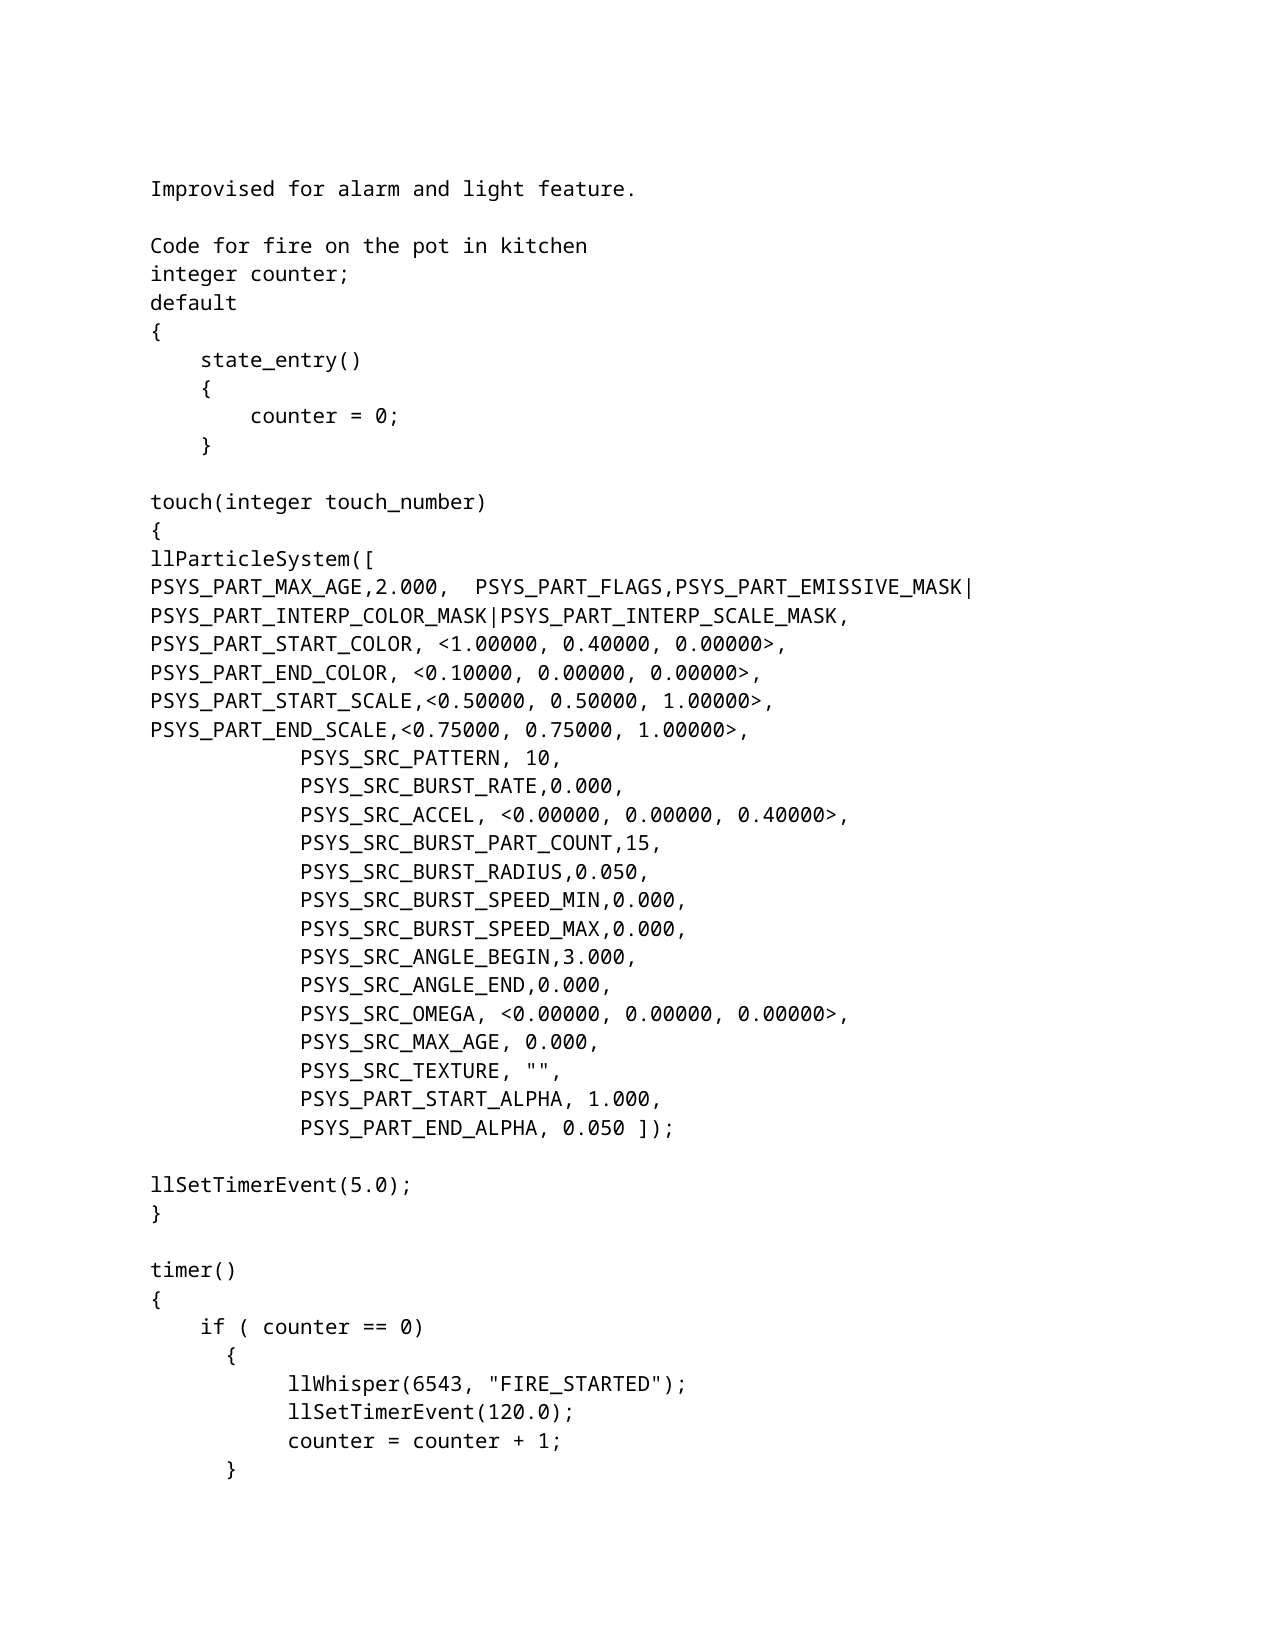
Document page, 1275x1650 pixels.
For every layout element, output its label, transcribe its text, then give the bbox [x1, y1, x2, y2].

text } [150, 1198, 1125, 1227]
text { [150, 1284, 1125, 1312]
text } [150, 430, 1125, 458]
text PSYS_SRC_BURST_SPEED_MAX,0.000, [150, 914, 1125, 942]
text llWhisper(6543, "FIRE_STARTED"); [150, 1369, 1125, 1397]
text PSYS_SRC_PATTERN, 10, [150, 743, 1125, 772]
text PSYS_SRC_BURST_RADIUS,0.050, [150, 857, 1125, 885]
text integer counter; [150, 259, 1125, 288]
text PSYS_SRC_MAX_AGE, 0.000, [150, 1027, 1125, 1056]
text timer() [150, 1255, 1125, 1284]
text PSYS_SRC_ANGLE_END,0.000, [150, 971, 1125, 999]
text } [150, 1454, 1125, 1483]
text if ( counter == 0) [150, 1312, 1125, 1341]
text PSYS_SRC_ANGLE_BEGIN,3.000, [150, 942, 1125, 971]
text default [150, 288, 1125, 316]
text touch(integer touch_number) [150, 487, 1125, 516]
text PSYS_PART_START_SCALE,<0.50000, 0.50000, 1.00000>, [150, 686, 1125, 715]
text { [150, 373, 1125, 402]
text PSYS_PART_START_COLOR, <1.00000, 0.40000, 0.00000>, [150, 629, 1125, 658]
text state_entry() [150, 345, 1125, 373]
text Improvised for alarm and light feature. [150, 174, 1125, 202]
text PSYS_PART_START_ALPHA, 1.000, [150, 1084, 1125, 1113]
text counter = 0; [150, 402, 1125, 430]
text Code for fire on the pot in kitchen [150, 231, 1125, 259]
text { [150, 316, 1125, 345]
text PSYS_SRC_OMEGA, <0.00000, 0.00000, 0.00000>, [150, 999, 1125, 1027]
text { [150, 516, 1125, 544]
text counter = counter + 1; [150, 1426, 1125, 1454]
text PSYS_PART_END_SCALE,<0.75000, 0.75000, 1.00000>, [150, 715, 1125, 743]
text PSYS_PART_END_ALPHA, 0.050 ]); [150, 1113, 1125, 1141]
text PSYS_PART_END_COLOR, <0.10000, 0.00000, 0.00000>, [150, 658, 1125, 686]
text PSYS_SRC_TEXTURE, "", [150, 1056, 1125, 1084]
text PSYS_SRC_BURST_RATE,0.000, [150, 772, 1125, 800]
text { [150, 1341, 1125, 1369]
text PSYS_SRC_BURST_SPEED_MIN,0.000, [150, 885, 1125, 914]
text llSetTimerEvent(5.0); [150, 1170, 1125, 1198]
text llSetTimerEvent(120.0); [150, 1397, 1125, 1426]
text llParticleSystem([ [150, 544, 1125, 572]
text PSYS_SRC_ACCEL, <0.00000, 0.00000, 0.40000>, [150, 800, 1125, 828]
text PSYS_SRC_BURST_PART_COUNT,15, [150, 828, 1125, 857]
text PSYS_PART_MAX_AGE,2.000, PSYS_PART_FLAGS,PSYS_PART_EMISSIVE_MASK|PSYS_PART_INTERP_COLOR_MASK|PSYS_PART_INTERP_SCALE_MASK, [150, 572, 1125, 629]
